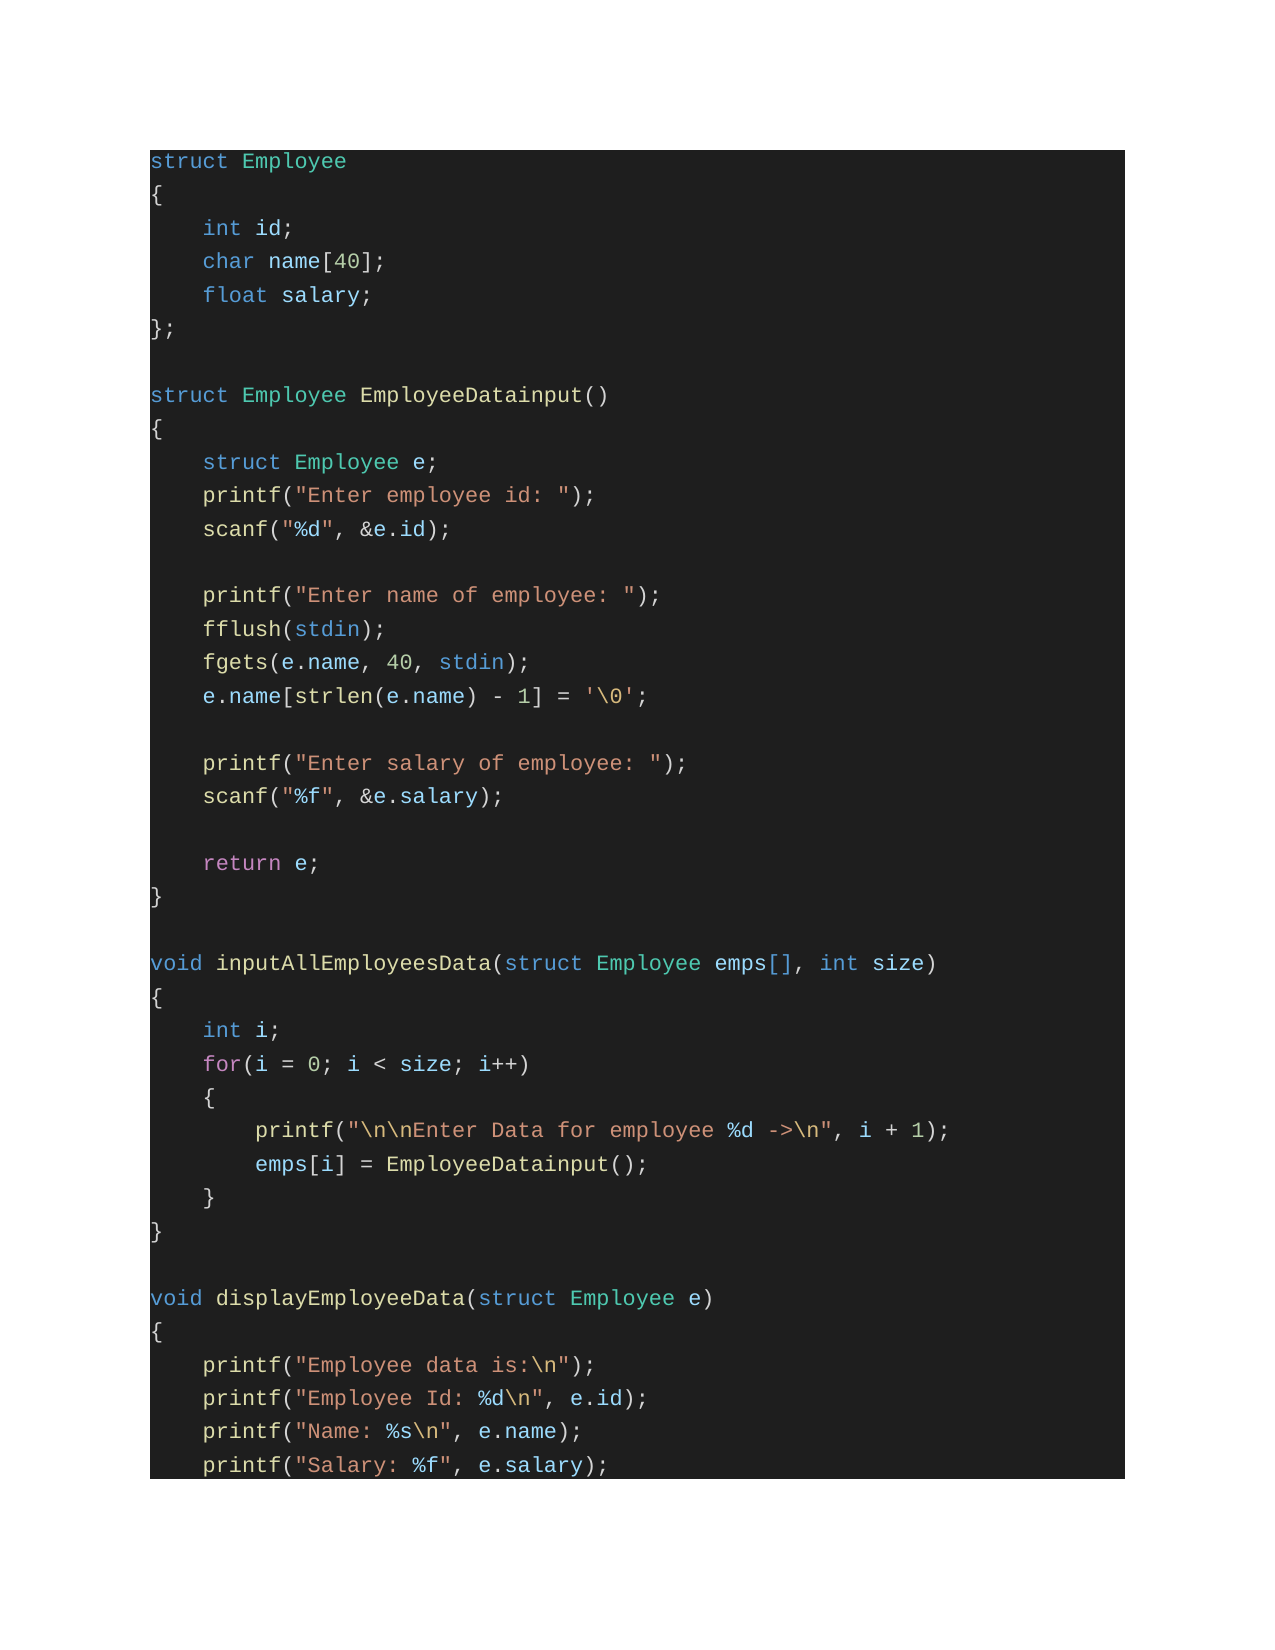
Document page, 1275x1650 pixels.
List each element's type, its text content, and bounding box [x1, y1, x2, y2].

text { [150, 1086, 1125, 1111]
text printf("Enter salary of employee: "); [150, 752, 1125, 777]
text struct Employee [150, 150, 1125, 175]
text void displayEmployeeData(struct Employee e) [150, 1287, 1125, 1312]
text return e; [150, 852, 1125, 877]
text }; [150, 317, 1125, 342]
text fflush(stdin); [150, 618, 1125, 643]
text printf("Enter name of employee: "); [150, 585, 1125, 609]
text struct Employee EmployeeDatainput() [150, 384, 1125, 409]
text printf("\n\nEnter Data for employee %d ->\n", i + 1); [150, 1120, 1125, 1144]
text char name[40]; [150, 250, 1125, 275]
text printf("Name: %s\n", e.name); [150, 1421, 1125, 1445]
text void inputAllEmployeesData(struct Employee emps[], int size) [150, 952, 1125, 977]
text printf("Salary: %f", e.salary); [150, 1454, 1125, 1479]
text for(i = 0; i < size; i++) [150, 1053, 1125, 1078]
text } [150, 1187, 1125, 1211]
text scanf("%f", &e.salary); [150, 785, 1125, 810]
text printf("Employee Id: %d\n", e.id); [150, 1387, 1125, 1412]
text scanf("%d", &e.id); [150, 518, 1125, 543]
text { [150, 183, 1125, 208]
text { [150, 986, 1125, 1011]
text { [150, 1320, 1125, 1345]
text { [150, 417, 1125, 442]
text } [150, 1220, 1125, 1245]
text fgets(e.name, 40, stdin); [150, 652, 1125, 676]
text int id; [150, 217, 1125, 242]
text int i; [150, 1019, 1125, 1044]
text printf("Employee data is:\n"); [150, 1354, 1125, 1378]
text struct Employee e; [150, 451, 1125, 476]
text float salary; [150, 284, 1125, 308]
text } [150, 886, 1125, 910]
text e.name[strlen(e.name) - 1] = '\0'; [150, 685, 1125, 710]
text emps[i] = EmployeeDatainput(); [150, 1153, 1125, 1178]
text printf("Enter employee id: "); [150, 484, 1125, 509]
